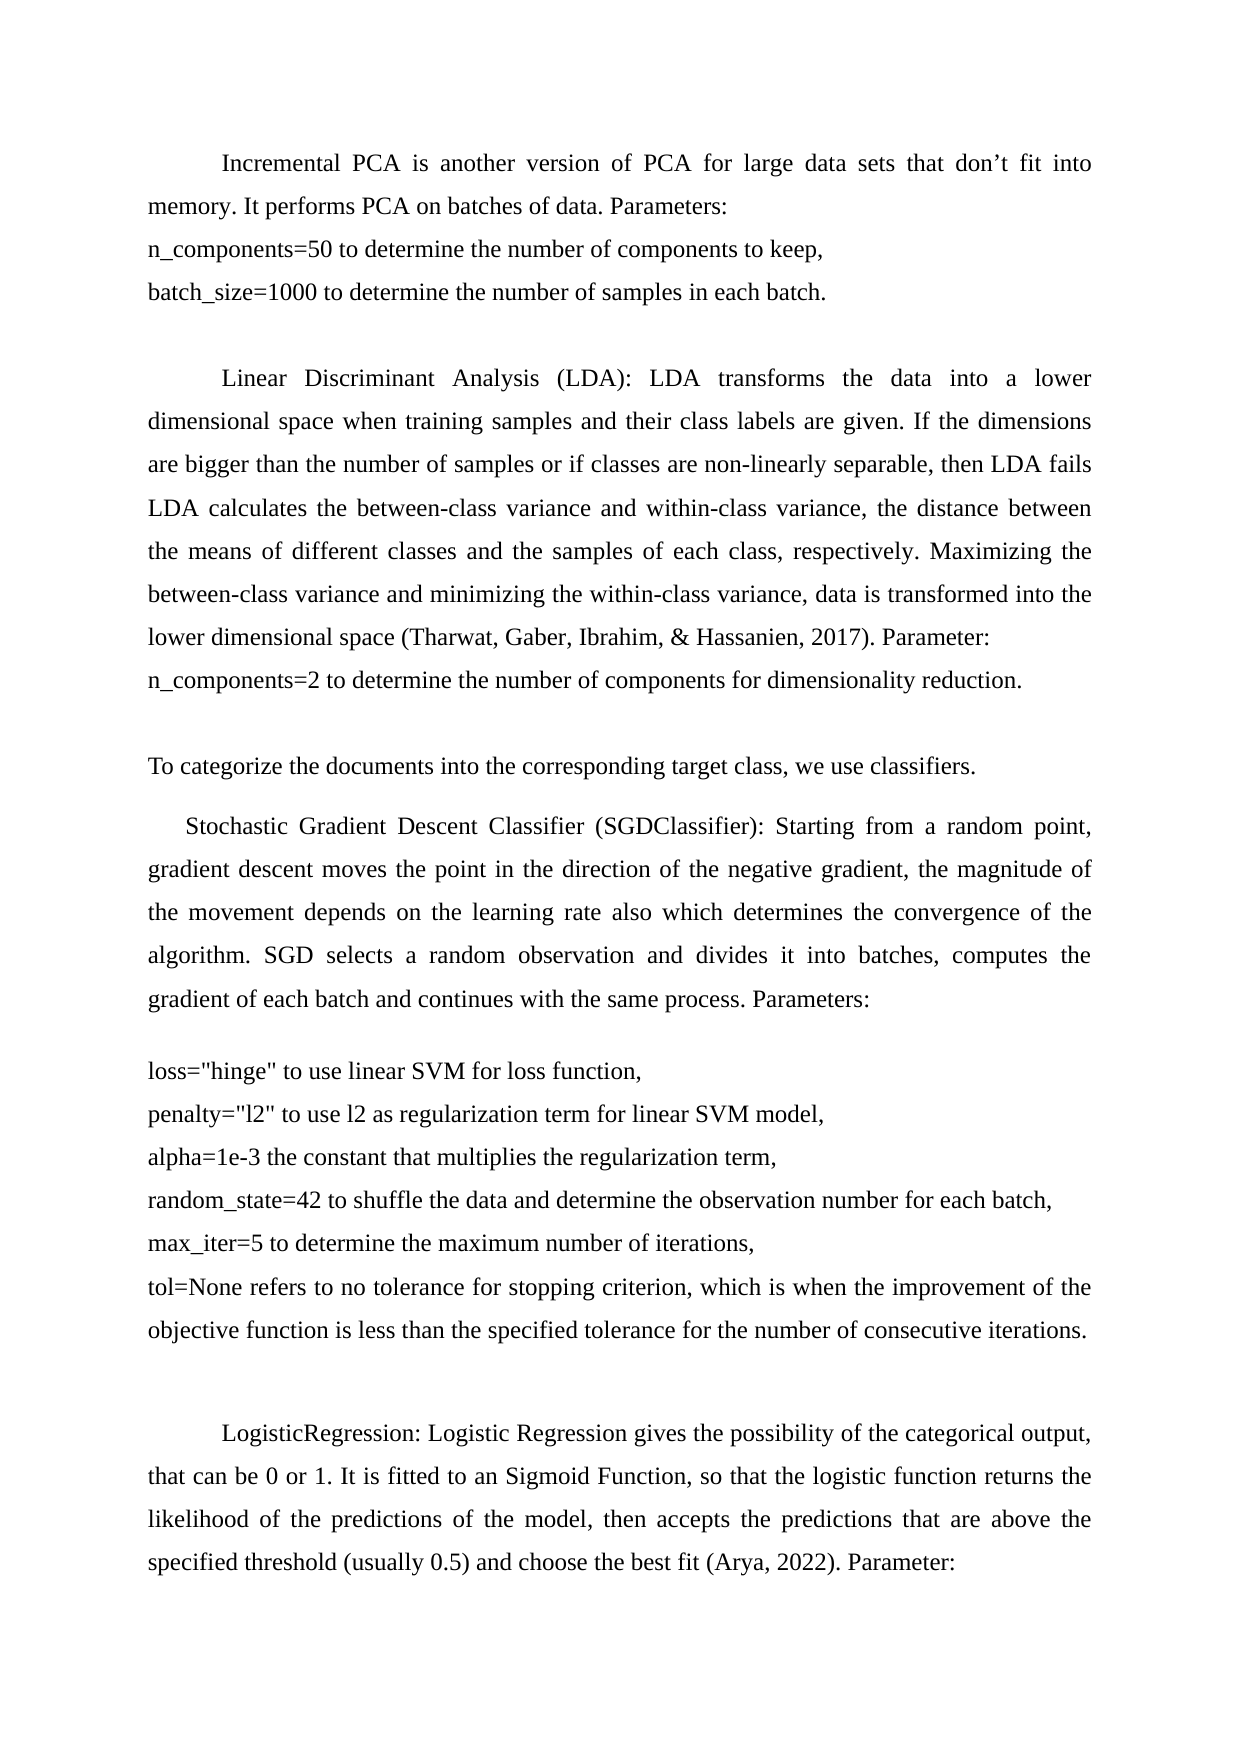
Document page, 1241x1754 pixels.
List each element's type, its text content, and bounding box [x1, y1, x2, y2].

text alpha=1e-3 the constant that multiplies the regularization term, [148, 1142, 1093, 1171]
text tol=None refers to no tolerance for stopping criterion, which is when the improvement of the objective function is less than the specified tolerance for the number of consecutive iterations. [148, 1272, 1093, 1343]
text penalty="l2" to use l2 as regularization term for linear SVM model, [148, 1099, 1093, 1128]
text Incremental PCA is another version of PCA for large data sets that don’t fit into memory. It performs PCA on batches of data. Parameters: [148, 148, 1093, 219]
text max_iter=5 to determine the maximum number of iterations, [148, 1228, 1093, 1257]
text n_components=50 to determine the number of components to keep, [148, 234, 1093, 263]
text n_components=2 to determine the number of components for dimensionality reduction. [148, 665, 1093, 694]
text Stochastic Gradient Descent Classifier (SGDClassifier): Starting from a random point, gradient descent moves the point in the direction of the negative gradient, the magnitude of the movement depends on the learning rate also which determines the convergence of the algorithm. SGD selects a random observation and divides it into batches, computes the gradient of each batch and continues with the same process. Parameters: [148, 811, 1093, 1012]
text LogisticRegression: Logistic Regression gives the possibility of the categorical output, that can be 0 or 1. It is fitted to an Sigmoid Function, so that the logistic function returns the likelihood of the predictions of the model, then accepts the predictions that are above the specified threshold (usually 0.5) and choose the best fit (Arya, 2022). Parameter: [148, 1418, 1093, 1576]
text loss="hinge" to use linear SVM for loss function, [148, 1056, 1093, 1085]
text To categorize the documents into the corresponding target class, we use classifiers. [148, 751, 1093, 780]
text random_state=42 to shuffle the data and determine the observation number for each batch, [148, 1185, 1093, 1214]
text batch_size=1000 to determine the number of samples in each batch. [148, 277, 1093, 306]
text Linear Discriminant Analysis (LDA): LDA transforms the data into a lower dimensional space when training samples and their class labels are given. If the dimensions are bigger than the number of samples or if classes are non-linearly separable, then LDA fails LDA calculates the between-class variance and within-class variance, the distance between the means of different classes and the samples of each class, respectively. Maximizing the between-class variance and minimizing the within-class variance, data is transformed into the lower dimensional space (Tharwat, Gaber, Ibrahim, & Hassanien, 2017). Parameter: [148, 363, 1093, 651]
